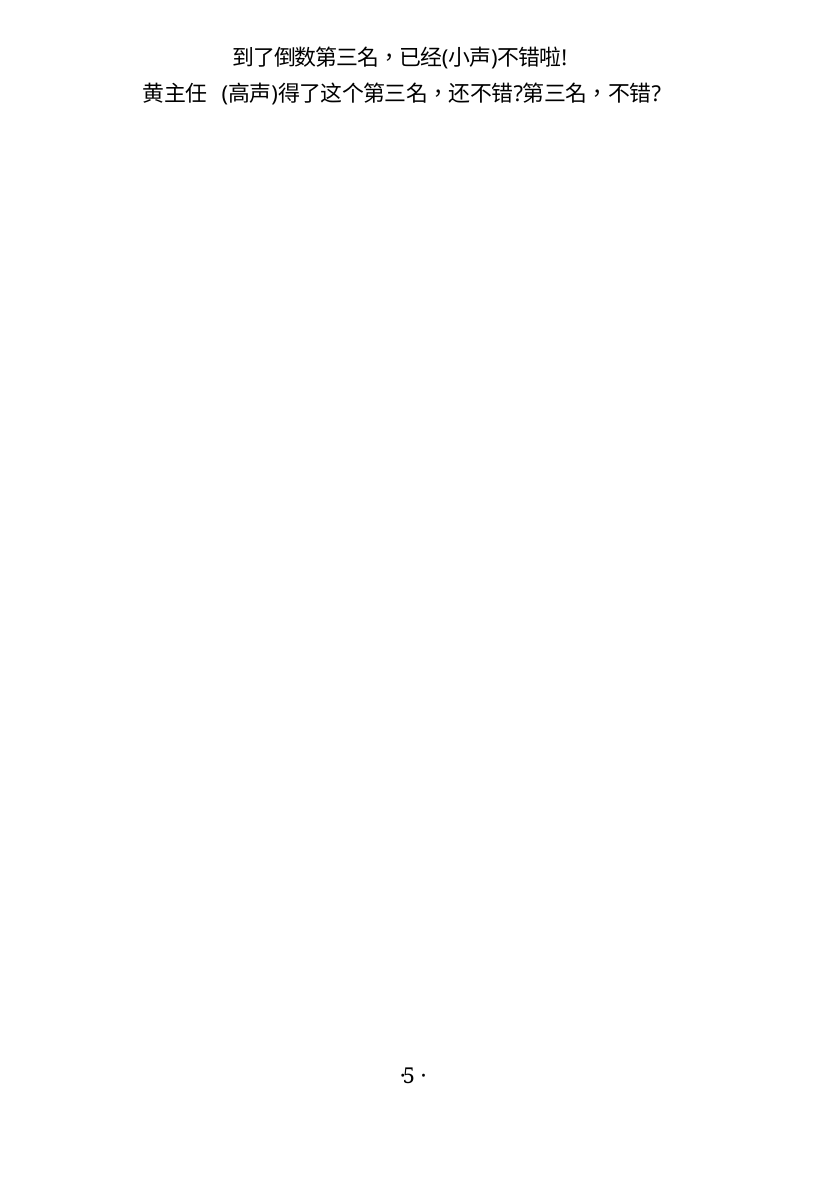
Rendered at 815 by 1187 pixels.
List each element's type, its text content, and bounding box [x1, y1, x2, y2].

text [143, 42, 711, 71]
text 黄主任 (高声)得了这个第三名，还不错?第三名，不错? [143, 80, 719, 107]
